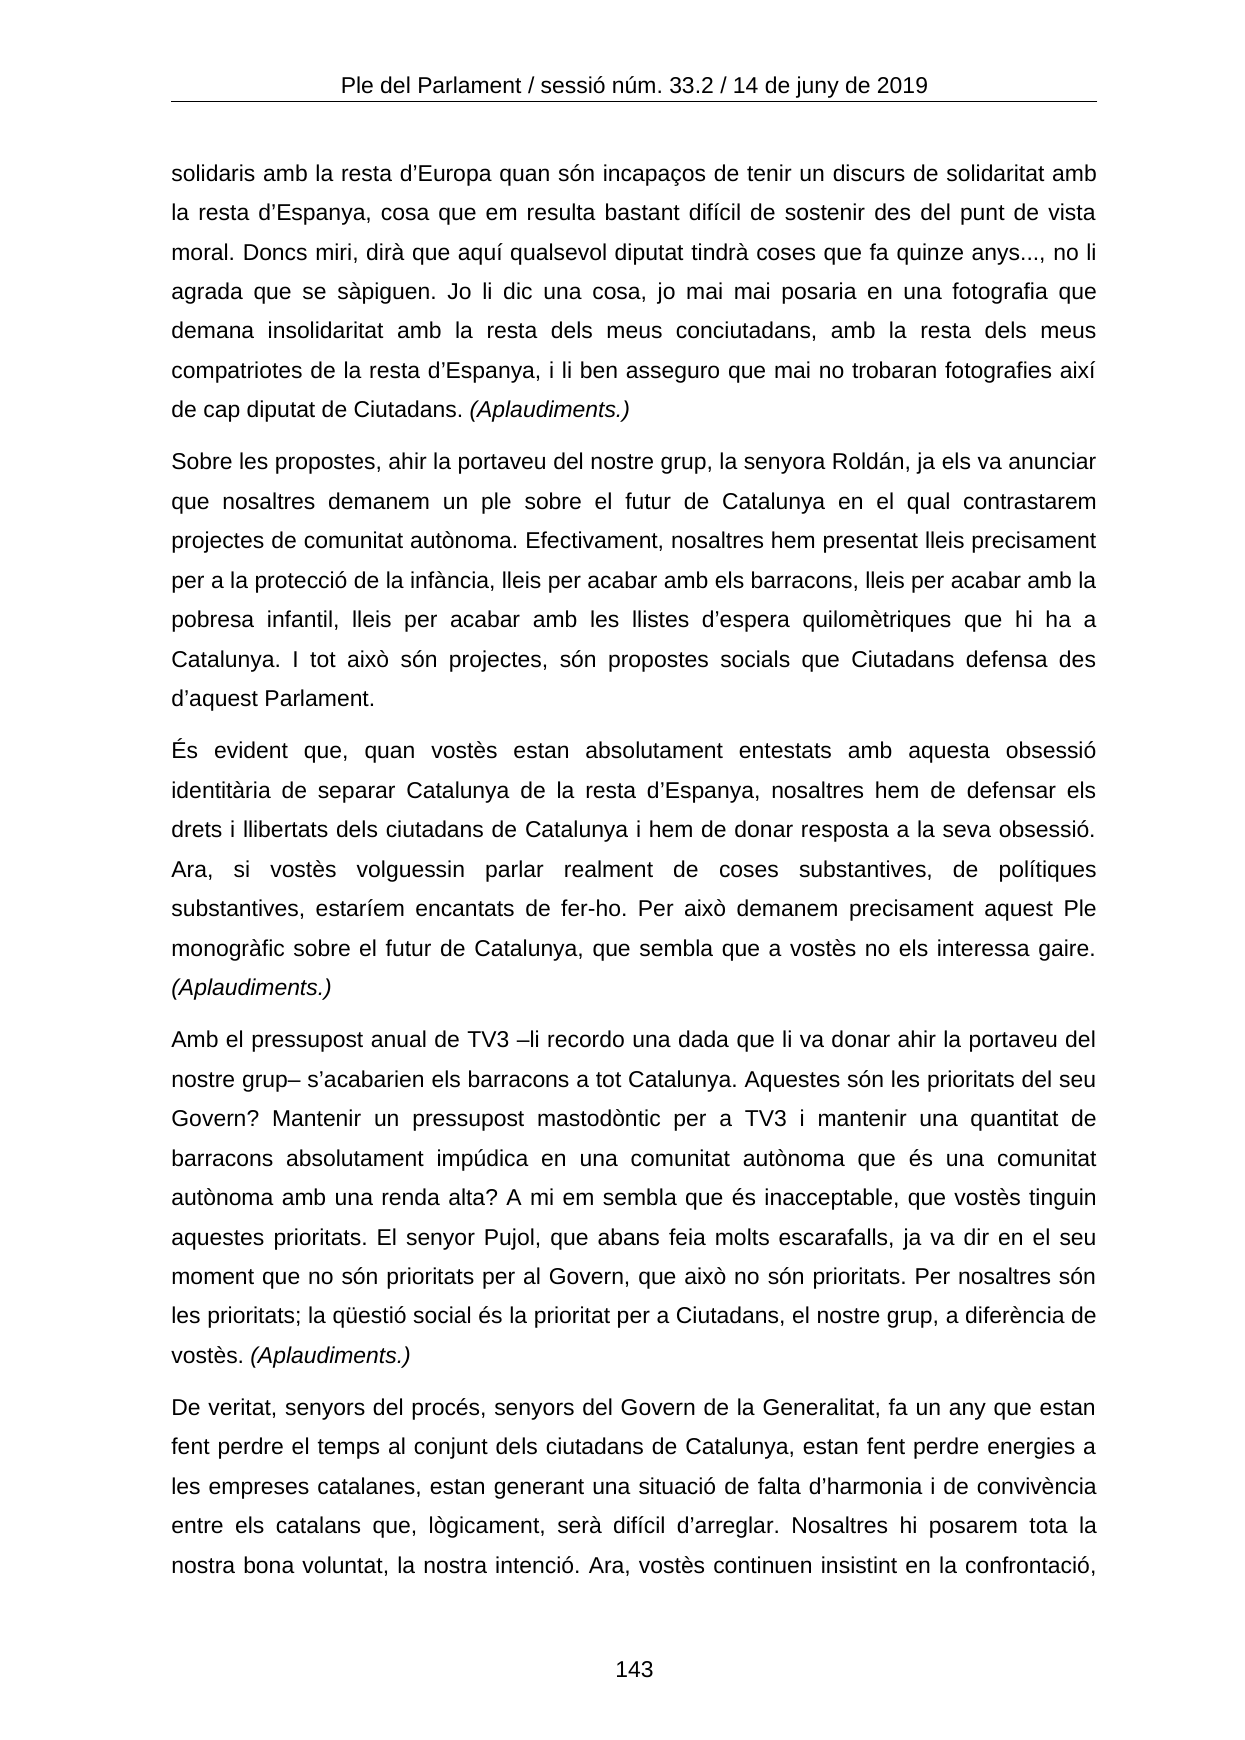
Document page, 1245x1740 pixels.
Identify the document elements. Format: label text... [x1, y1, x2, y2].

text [171, 159, 1097, 423]
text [171, 1394, 1097, 1578]
text Amb el pressupost anual de TV3 –li recordo una dada que li va donar ahir la portaveu del nostre grup– s’acabarien els barracons a tot Catalunya. Aquestes són les prioritats del seu Govern? Mantenir un pressupost mastodòntic per a TV3 i mantenir una quantitat de barracons absolutament impúdica en una comunitat autònoma que és una comunitat autònoma amb una renda alta? A mi em sembla que és inacceptable, que vostès tinguin aquestes prioritats. El senyor Pujol, que abans feia molts escarafalls, ja va dir en el seu moment que no són prioritats per al Govern, que això no són prioritats. Per nosaltres són les prioritats; la qüestió social és la prioritat per a Ciutadans, el nostre grup, a diferència de vostès. (Aplaudiments.) [171, 1026, 1097, 1368]
text És evident que, quan vostès estan absolutament entestats amb aquesta obsessió identitària de separar Catalunya de la resta d’Espanya, nosaltres hem de defensar els drets i llibertats dels ciutadans de Catalunya i hem de donar resposta a la seva obsessió. Ara, si vostès volguessin parlar realment de coses substantives, de polítiques substantives, estaríem encantats de fer-ho. Per això demanem precisament aquest Ple monogràfic sobre el futur de Catalunya, que sembla que a vostès no els interessa gaire. (Aplaudiments.) [171, 737, 1097, 1000]
text Sobre les propostes, ahir la portaveu del nostre grup, la senyora Roldán, ja els va anunciar que nosaltres demanem un ple sobre el futur de Catalunya en el qual contrastarem projectes de comunitat autònoma. Efectivament, nosaltres hem presentat lleis precisament per a la protecció de la infància, lleis per acabar amb els barracons, lleis per acabar amb la pobresa infantil, lleis per acabar amb les llistes d’espera quilomètriques que hi ha a Catalunya. I tot això són projectes, són propostes socials que Ciutadans defensa des d’aquest Parlament. [171, 448, 1097, 712]
